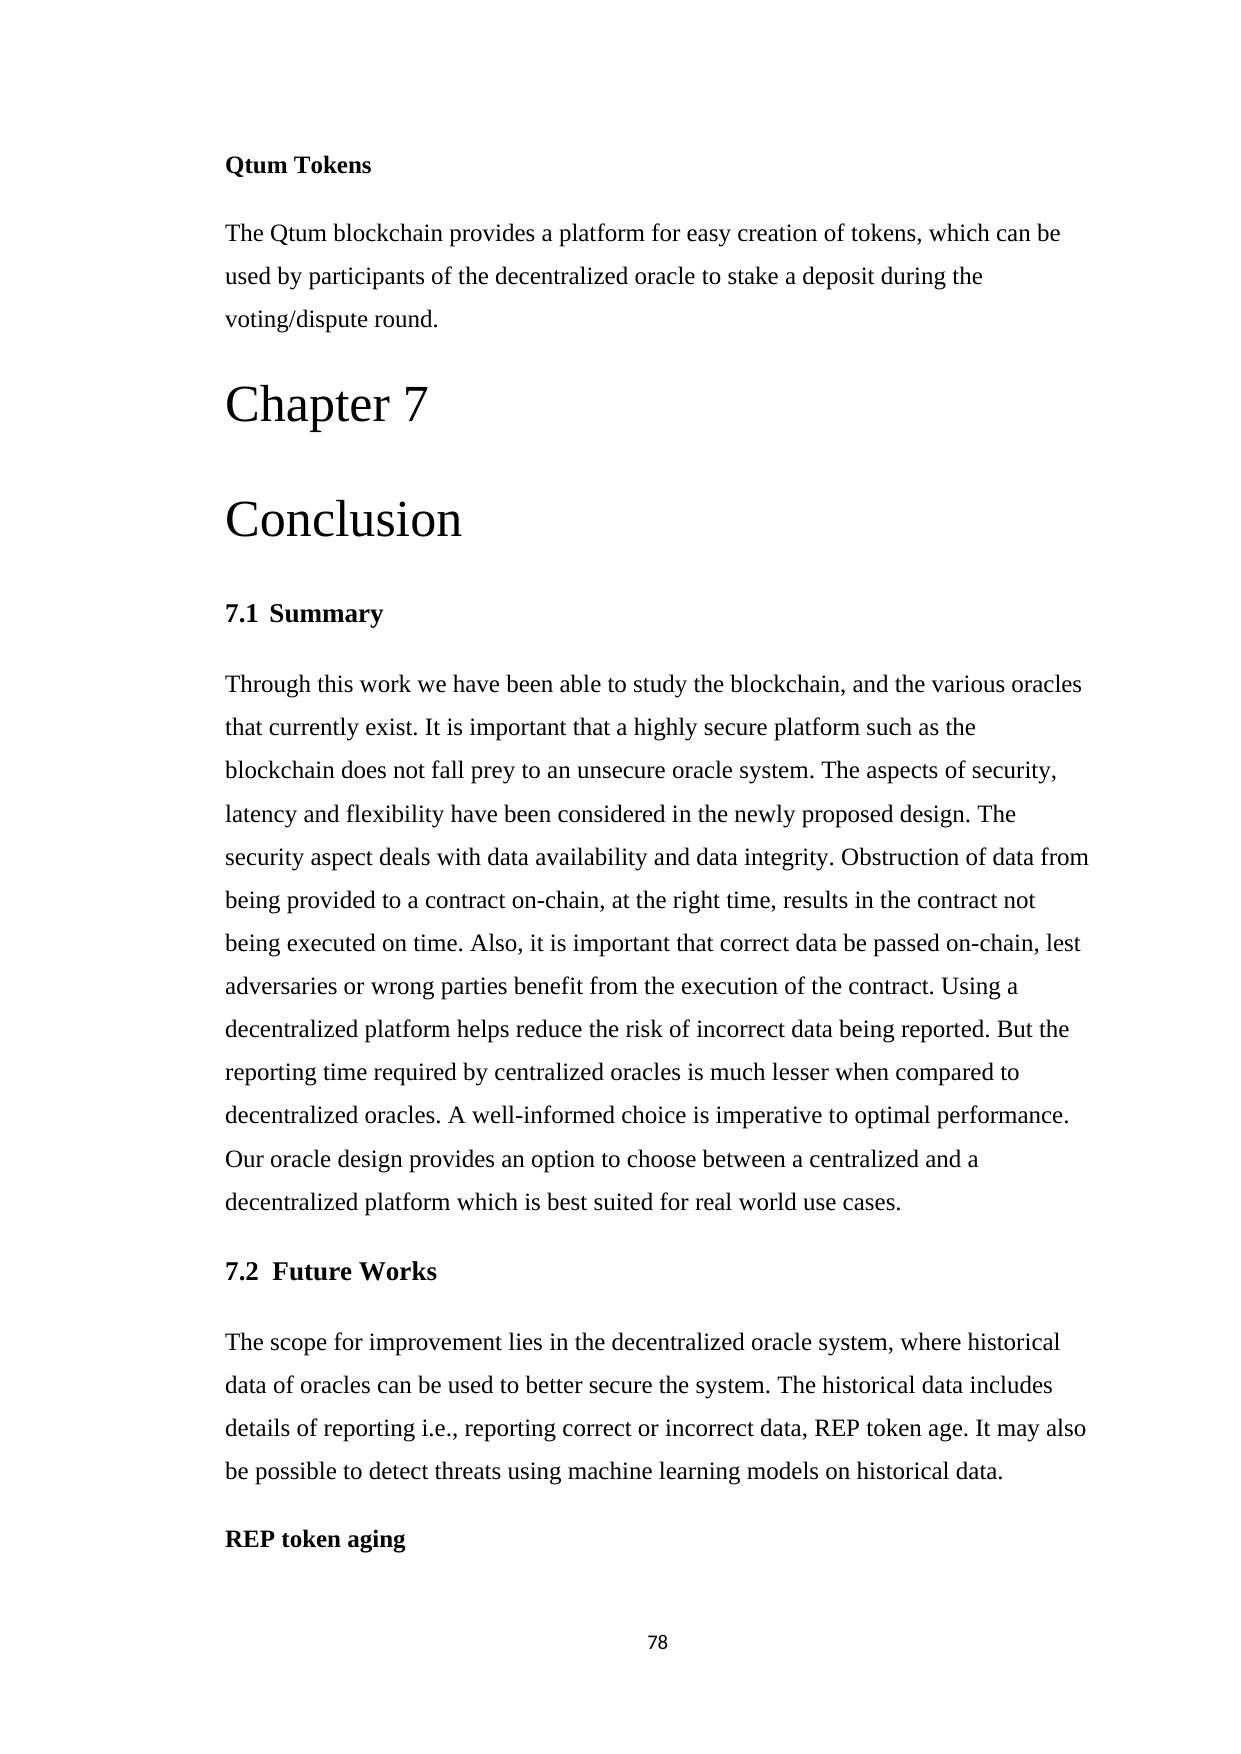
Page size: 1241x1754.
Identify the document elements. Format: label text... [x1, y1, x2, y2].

text The scope for improvement lies in the decentralized oracle system, where historical data of oracles can be used to better secure the system. The historical data includes details of reporting i.e., reporting correct or incorrect data, REP token age. It may also be possible to detect threats using machine learning models on historical data. [225, 1327, 1090, 1485]
text Qtum Tokens [225, 150, 1090, 179]
text Through this work we have been able to study the blockchain, and the various oracles that currently exist. It is important that a highly secure platform such as the blockchain does not fall prey to an unsecure oracle system. The aspects of security, latency and flexibility have been considered in the newly proposed design. The security aspect deals with data availability and data integrity. Obstruction of data from being provided to a contract on-chain, at the right time, results in the contract not being executed on time. Also, it is important that correct data be passed on-chain, lest adversaries or wrong parties benefit from the execution of the contract. Using a decentralized platform helps reduce the risk of incorrect data being reported. But the reporting time required by centralized oracles is much lesser when compared to decentralized oracles. A well-informed choice is imperative to optimal performance. Our oracle design provides an option to choose between a centralized and a decentralized platform which is best suited for real world use cases. [225, 669, 1090, 1216]
text Chapter 7 [225, 372, 1090, 432]
text The Qtum blockchain provides a platform for easy creation of tokens, which can be used by participants of the decentralized oracle to stake a deposit during the voting/dispute round. [225, 218, 1090, 333]
text REP token aging [225, 1524, 1090, 1553]
subtitle Conclusion [225, 487, 1090, 547]
text 7.2 Future Works [225, 1255, 1090, 1286]
list Summary [225, 598, 1090, 629]
